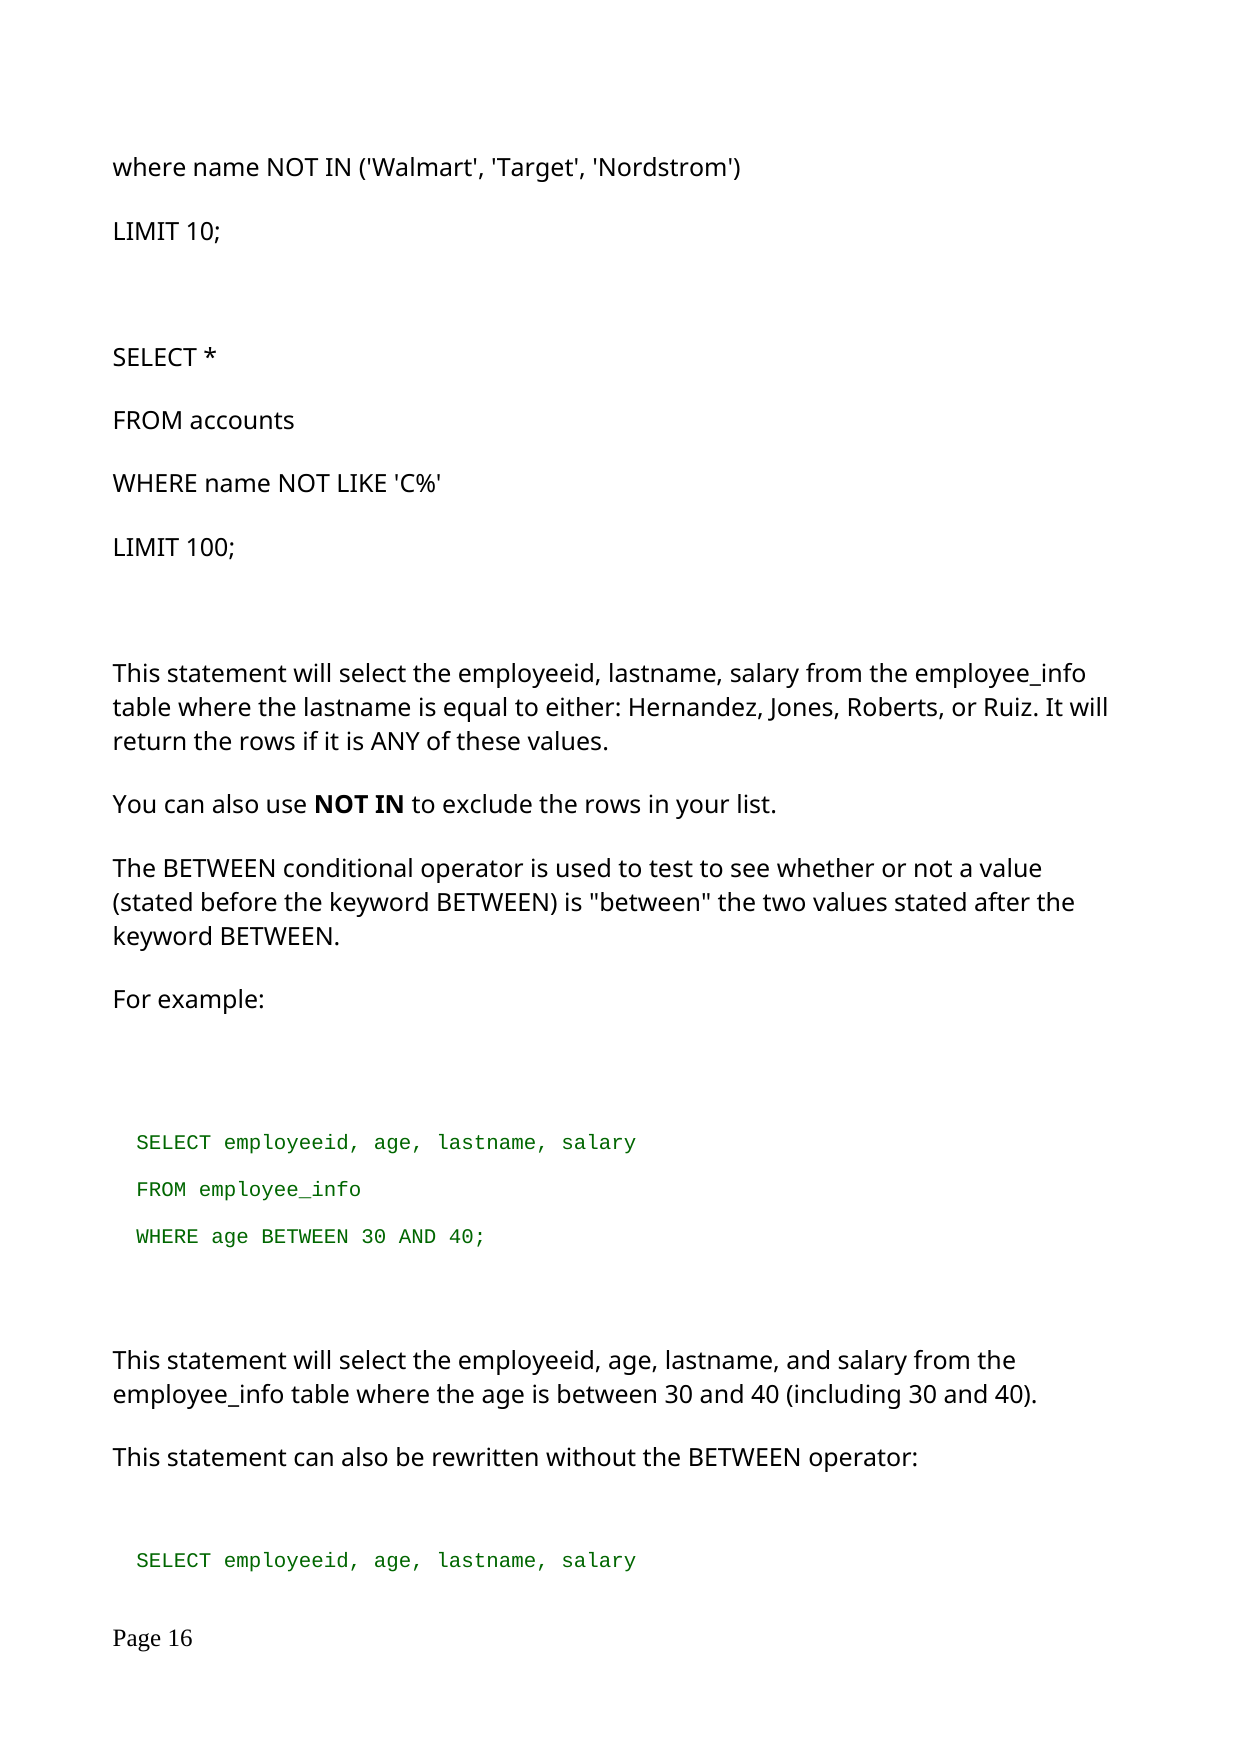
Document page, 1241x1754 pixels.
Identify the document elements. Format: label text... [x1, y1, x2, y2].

text This statement will select the employeeid, lastname, salary from the employee_info table where the lastname is equal to either: Hernandez, Jones, Roberts, or Ruiz. It will return the rows if it is ANY of these values. [112, 656, 1128, 758]
text This statement can also be rewritten without the BETWEEN operator: [112, 1440, 1128, 1474]
text You can also use NOT IN to exclude the rows in your list. [112, 787, 1128, 821]
text LIMIT 100; [112, 529, 1128, 563]
text SELECT * [112, 340, 1128, 374]
text For example: [112, 982, 1128, 1016]
text FROM accounts [112, 403, 1128, 437]
text The BETWEEN conditional operator is used to test to see whether or not a value (stated before the keyword BETWEEN) is "between" the two values stated after the keyword BETWEEN. [112, 850, 1128, 953]
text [136, 1503, 1128, 1598]
text This statement will select the employeeid, age, lastname, and salary from the employee_info table where the age is between 30 and 40 (including 30 and 40). [112, 1342, 1128, 1411]
text SELECT employeeid, age, lastname, salary FROM employee_info WHERE age BETWEEN 30 AND 40; [136, 1108, 1128, 1250]
text LIMIT 10; [112, 213, 1128, 247]
text WHERE name NOT LIKE 'C%' [112, 466, 1128, 500]
text where name NOT IN ('Walmart', 'Target', 'Nordstrom') [112, 150, 1128, 184]
